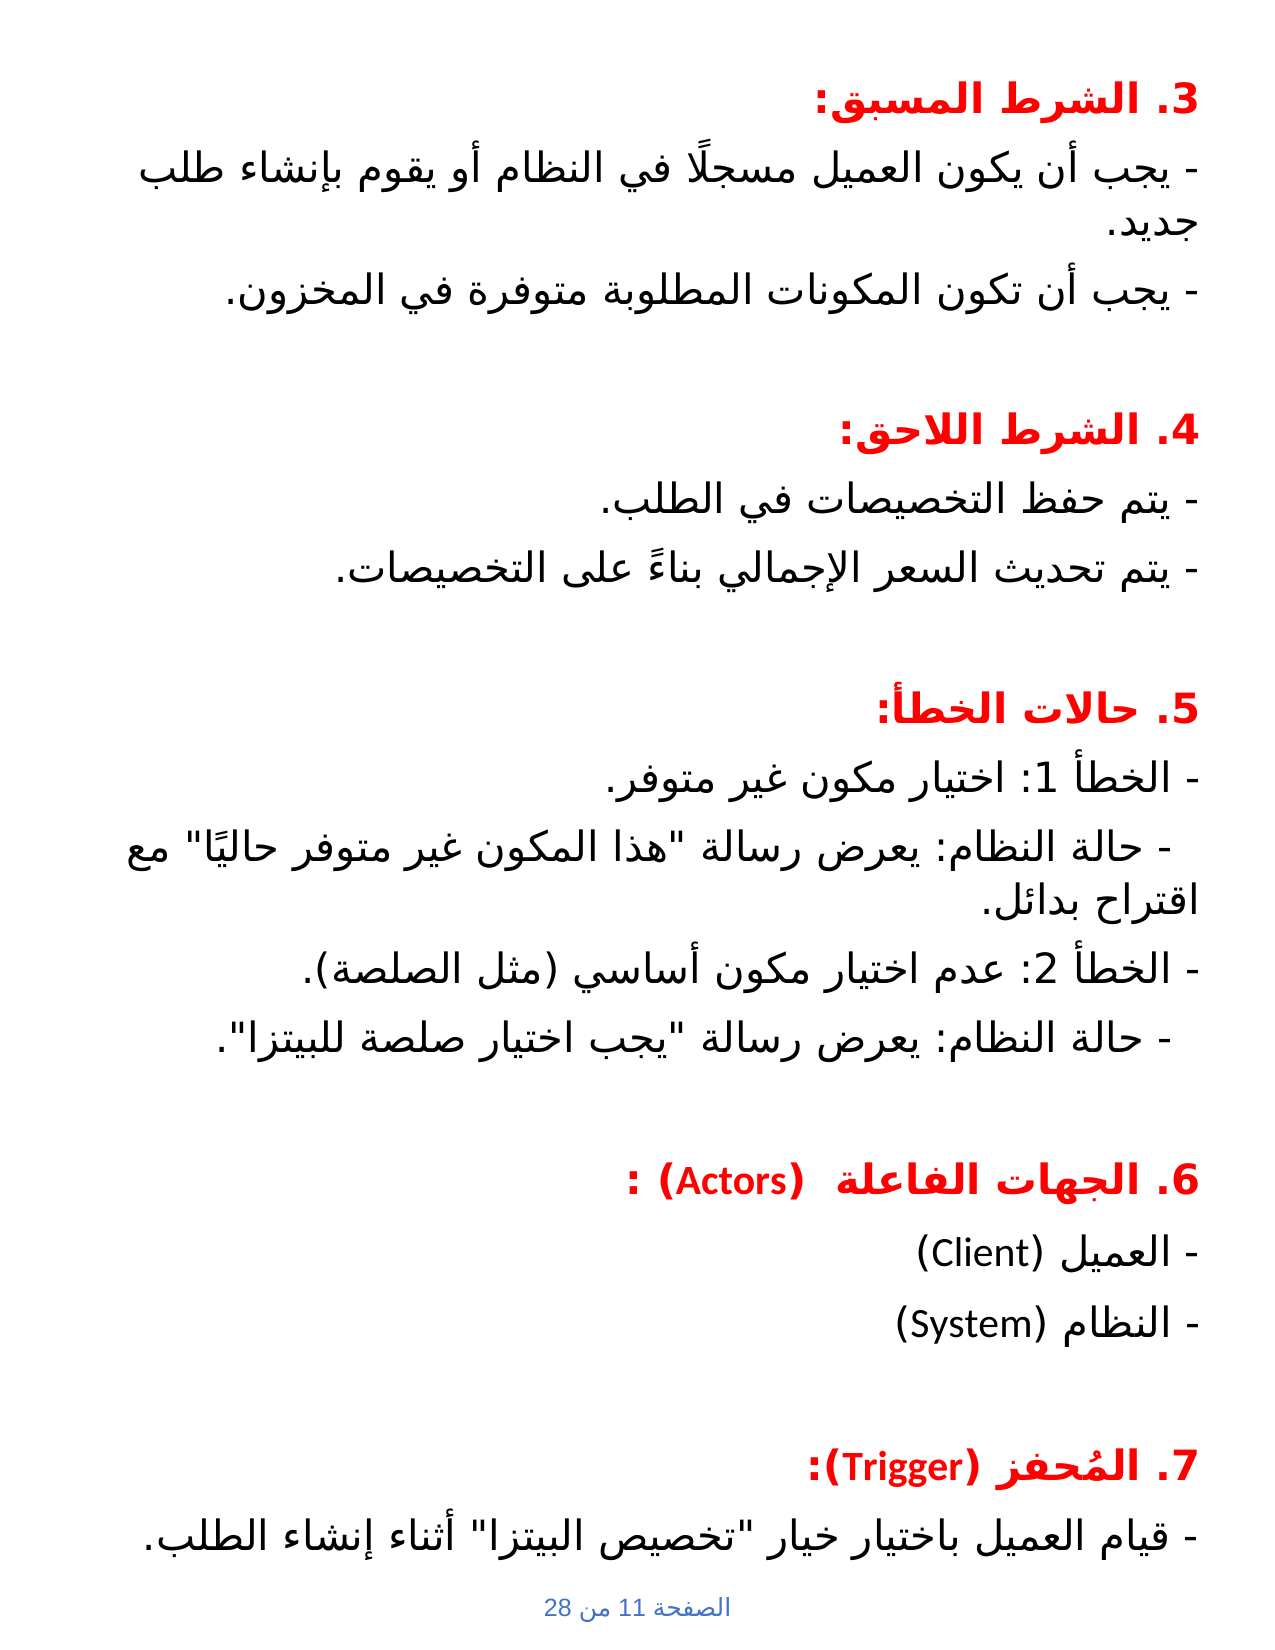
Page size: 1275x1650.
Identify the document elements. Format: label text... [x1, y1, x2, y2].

text - يتم حفظ التخصيصات في الطلب. [75, 475, 1200, 524]
text - يجب أن يكون العميل مسجلًا في النظام أو يقوم بإنشاء طلب جديد. [75, 144, 1200, 245]
text 6. الجهات الفاعلة (Actors) : [75, 1154, 1200, 1205]
text 4. الشرط اللاحق: [75, 406, 1200, 455]
text - الخطأ 2: عدم اختيار مكون أساسي (مثل الصلصة). [75, 944, 1200, 993]
text - العميل (Client) [75, 1226, 1200, 1277]
text - حالة النظام: يعرض رسالة "يجب اختيار صلصة للبيتزا". [75, 1013, 1200, 1062]
text - قيام العميل باختيار خيار "تخصيص البيتزا" أثناء إنشاء الطلب. [75, 1512, 1200, 1561]
text - الخطأ 1: اختيار مكون غير متوفر. [75, 754, 1200, 802]
text 5. حالات الخطأ: [75, 685, 1200, 733]
text 3. الشرط المسبق: [75, 75, 1200, 123]
text - يجب أن تكون المكونات المطلوبة متوفرة في المخزون. [75, 266, 1200, 314]
text - النظام (System) [75, 1297, 1200, 1348]
text - يتم تحديث السعر الإجمالي بناءً على التخصيصات. [75, 544, 1200, 593]
text 7. المُحفز (Trigger): [75, 1440, 1200, 1491]
text - حالة النظام: يعرض رسالة "هذا المكون غير متوفر حاليًا" مع اقتراح بدائل. [75, 823, 1200, 924]
